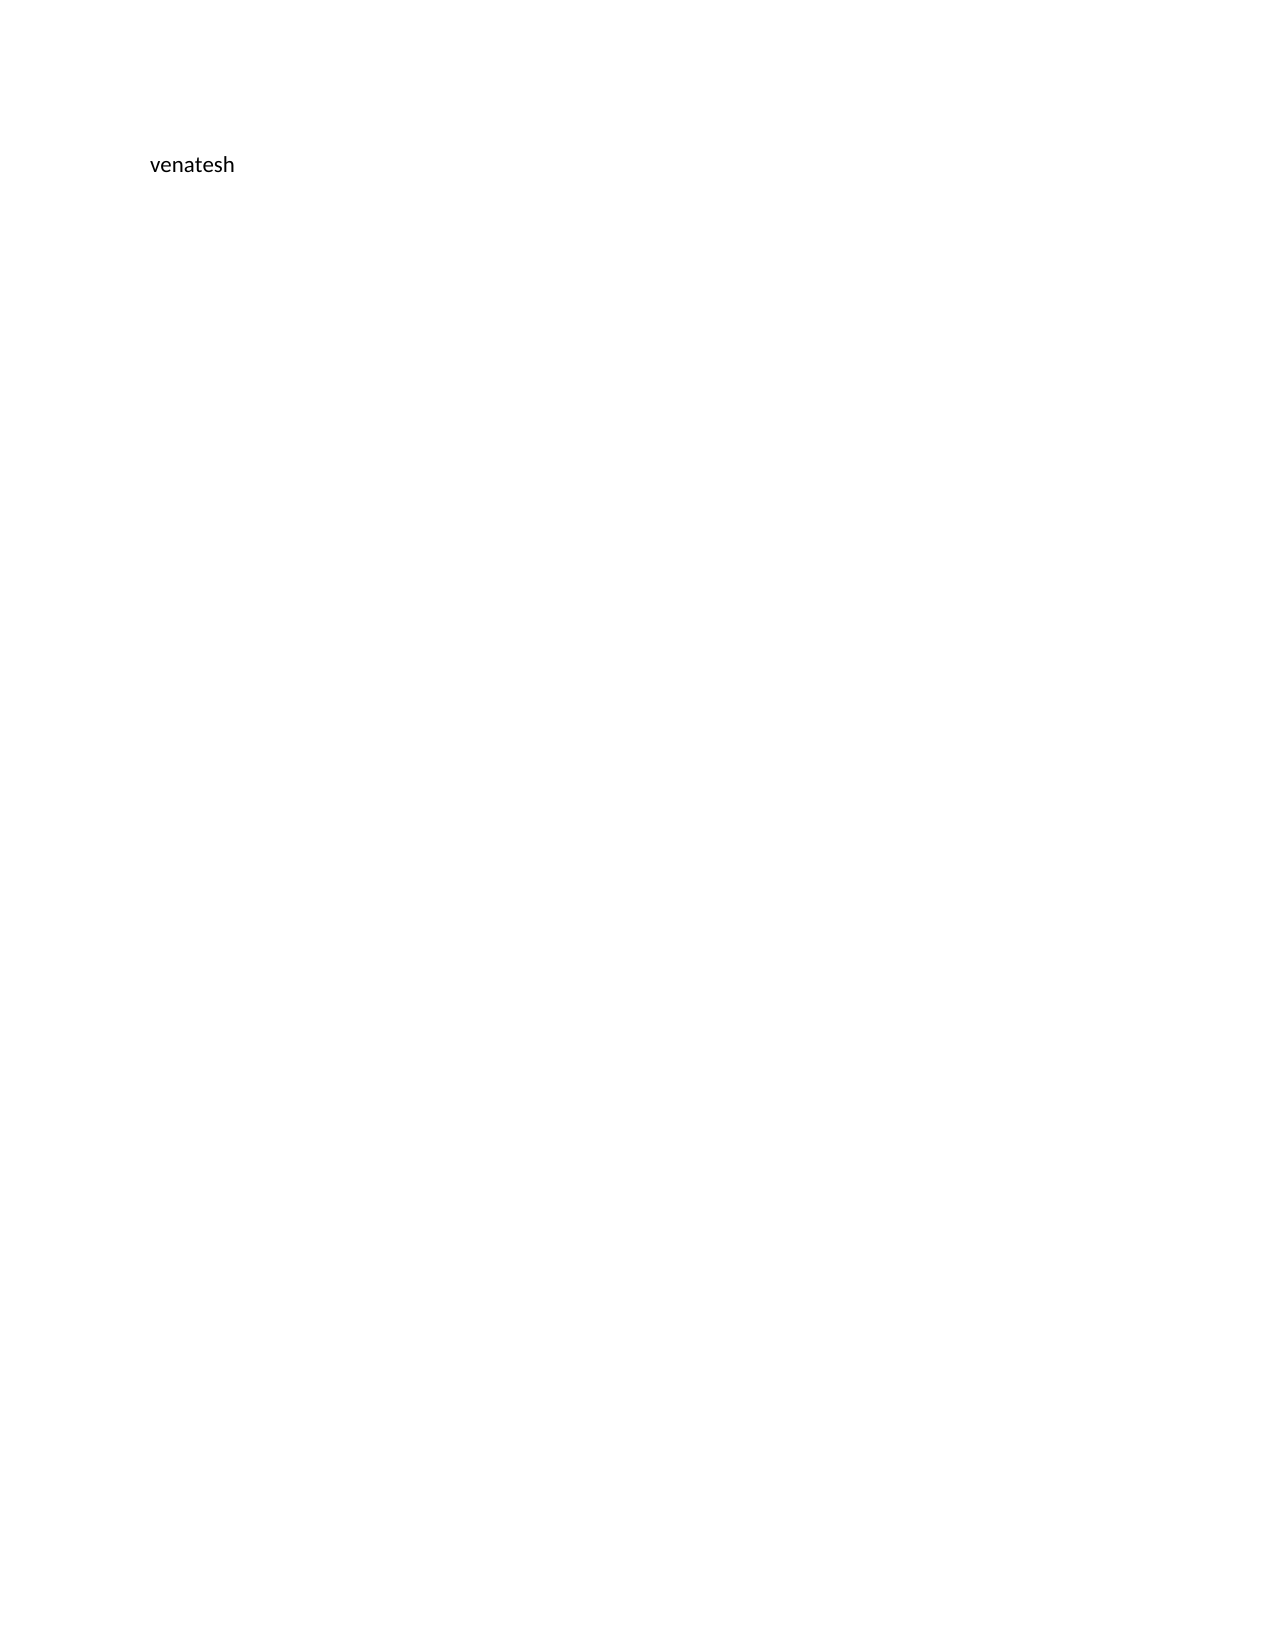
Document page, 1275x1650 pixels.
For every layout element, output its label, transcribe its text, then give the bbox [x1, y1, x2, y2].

text venatesh [150, 150, 1125, 178]
